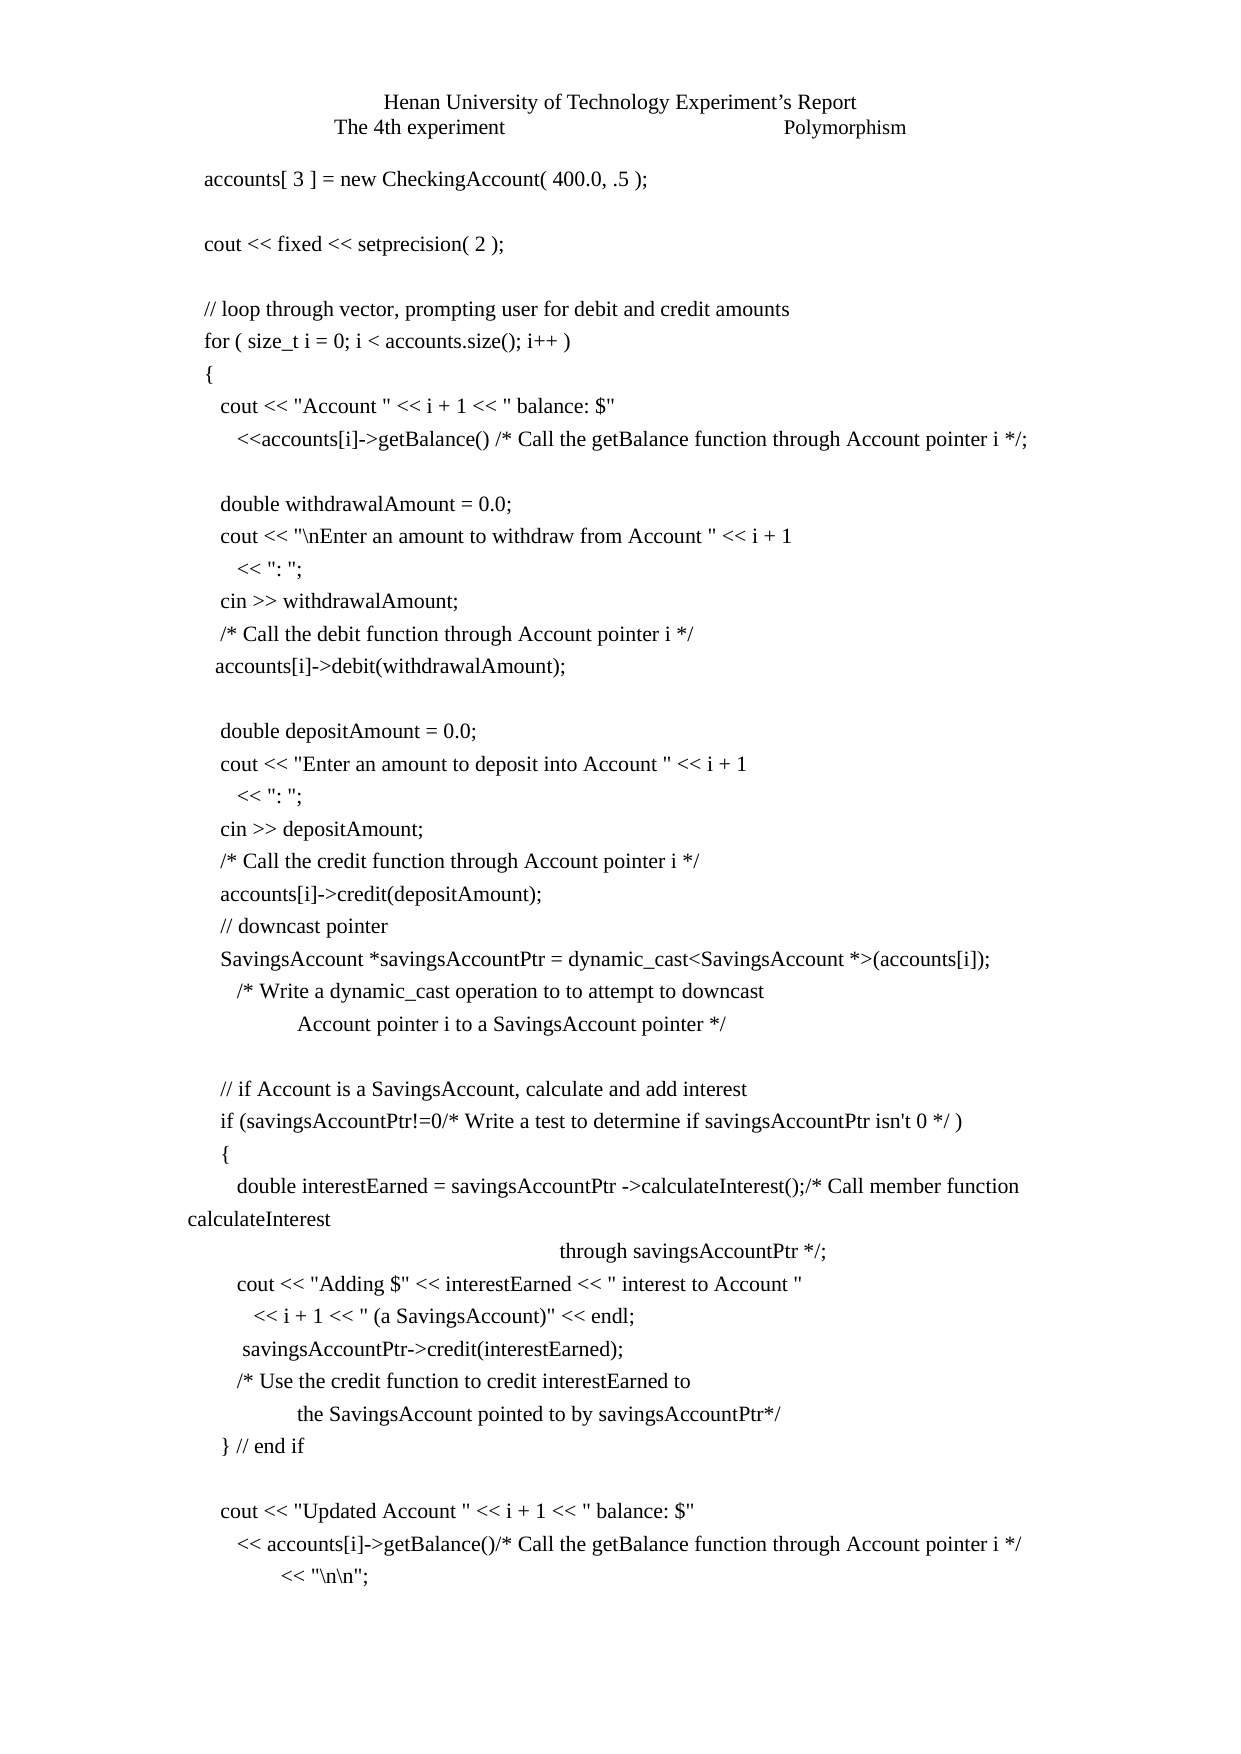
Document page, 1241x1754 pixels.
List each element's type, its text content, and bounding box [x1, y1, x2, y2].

text << i + 1 << " (a SavingsAccount)" << endl; [187, 1299, 1053, 1332]
text cout << "Enter an amount to deposit into Account " << i + 1 [187, 747, 1053, 779]
text SavingsAccount *savingsAccountPtr = dynamic_cast<SavingsAccount *>(accounts[i]); [187, 942, 1053, 974]
text { [187, 1137, 1053, 1169]
text /* Call the credit function through Account pointer i */ [187, 844, 1053, 877]
text cin >> withdrawalAmount; [187, 584, 1053, 617]
text /* Call the debit function through Account pointer i */ [187, 617, 1053, 649]
text << ": "; [187, 552, 1053, 584]
text // loop through vector, prompting user for debit and credit amounts [187, 292, 1053, 324]
text << ": "; [187, 779, 1053, 812]
text accounts[i]->debit(withdrawalAmount); [187, 649, 1053, 682]
text << accounts[i]->getBalance()/* Call the getBalance function through Account pointer i */ [187, 1527, 1053, 1559]
text cout << "\nEnter an amount to withdraw from Account " << i + 1 [187, 519, 1053, 552]
text cout << "Updated Account " << i + 1 << " balance: $" [187, 1494, 1053, 1527]
text for ( size_t i = 0; i < accounts.size(); i++ ) [187, 324, 1053, 357]
text cout << "Account " << i + 1 << " balance: $" [187, 389, 1053, 422]
text // if Account is a SavingsAccount, calculate and add interest [187, 1072, 1053, 1104]
text } // end if [187, 1429, 1053, 1462]
text the SavingsAccount pointed to by savingsAccountPtr*/ [187, 1397, 1053, 1429]
text // downcast pointer [187, 909, 1053, 942]
text <<accounts[i]->getBalance() /* Call the getBalance function through Account pointer i */; [187, 422, 1053, 454]
text << "\n\n"; [187, 1559, 1053, 1592]
text if (savingsAccountPtr!=0/* Write a test to determine if savingsAccountPtr isn't 0 */ ) [187, 1104, 1053, 1137]
text Account pointer i to a SavingsAccount pointer */ [187, 1007, 1053, 1039]
text cout << fixed << setprecision( 2 ); [187, 227, 1053, 259]
text /* Use the credit function to credit interestEarned to [187, 1364, 1053, 1397]
text /* Write a dynamic_cast operation to to attempt to downcast [187, 974, 1053, 1007]
text accounts[ 3 ] = new CheckingAccount( 400.0, .5 ); [187, 162, 1053, 194]
text double interestEarned = savingsAccountPtr ->calculateInterest();/* Call member function calculateInterest [187, 1169, 1053, 1234]
text { [187, 357, 1053, 389]
text double withdrawalAmount = 0.0; [187, 487, 1053, 519]
text savingsAccountPtr->credit(interestEarned); [187, 1332, 1053, 1364]
text through savingsAccountPtr */; [187, 1234, 1053, 1267]
text cout << "Adding $" << interestEarned << " interest to Account " [187, 1267, 1053, 1299]
text double depositAmount = 0.0; [187, 714, 1053, 747]
text cin >> depositAmount; [187, 812, 1053, 844]
text accounts[i]->credit(depositAmount); [187, 877, 1053, 909]
